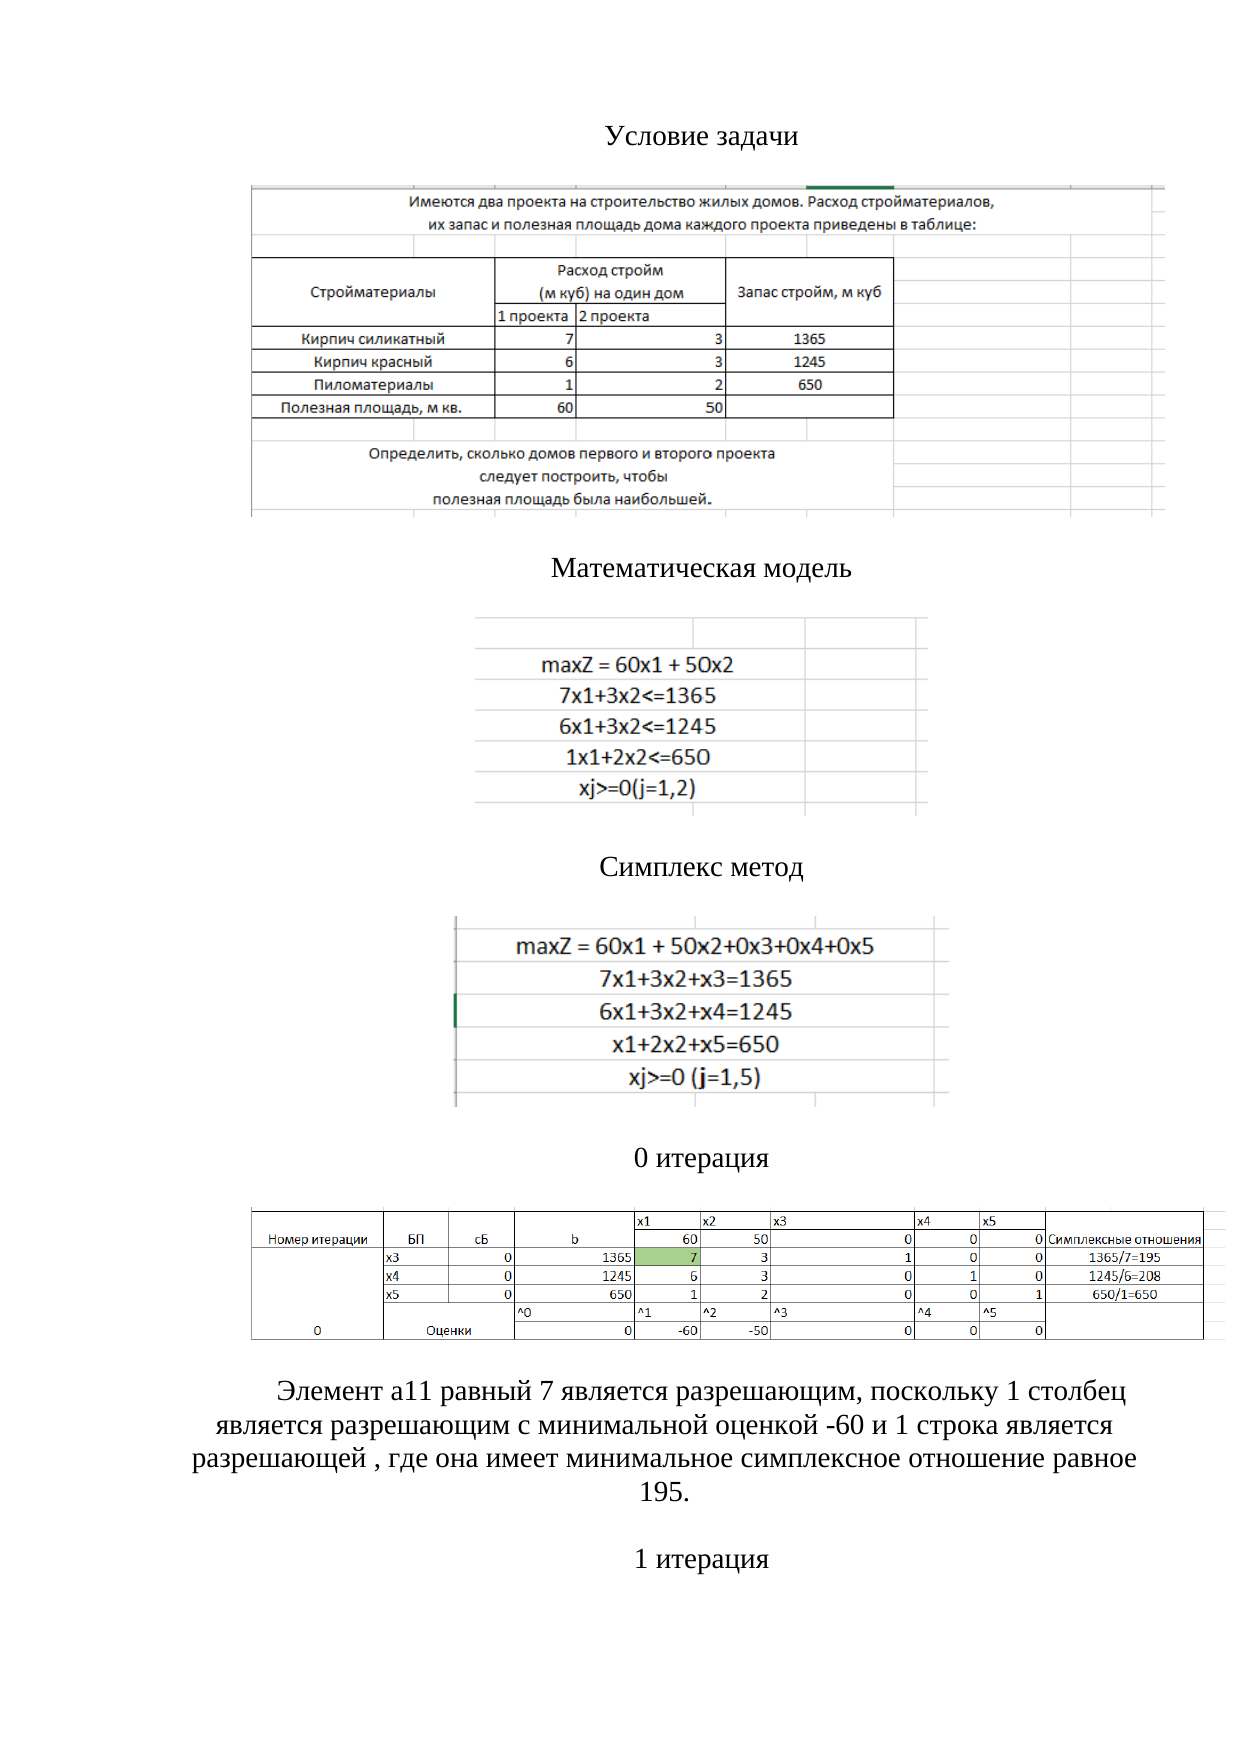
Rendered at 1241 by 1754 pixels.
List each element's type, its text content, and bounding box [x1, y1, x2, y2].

text 1 итерация [177, 1541, 1152, 1574]
text 0 итерация [177, 1140, 1152, 1174]
picture [453, 916, 950, 1107]
picture [475, 617, 928, 816]
text Условие задачи [177, 118, 1152, 152]
picture [251, 1207, 1226, 1340]
text Математическая модель [177, 550, 1152, 583]
picture [251, 185, 1165, 517]
text Симплекс метод [177, 849, 1152, 883]
text Элемент a11 равный 7 является разрешающим, поскольку 1 столбец является разрешающим с минимальной оценкой -60 и 1 строка является разрешающей , где она имеет минимальное симплексное отношение равное 195. [177, 1373, 1152, 1507]
